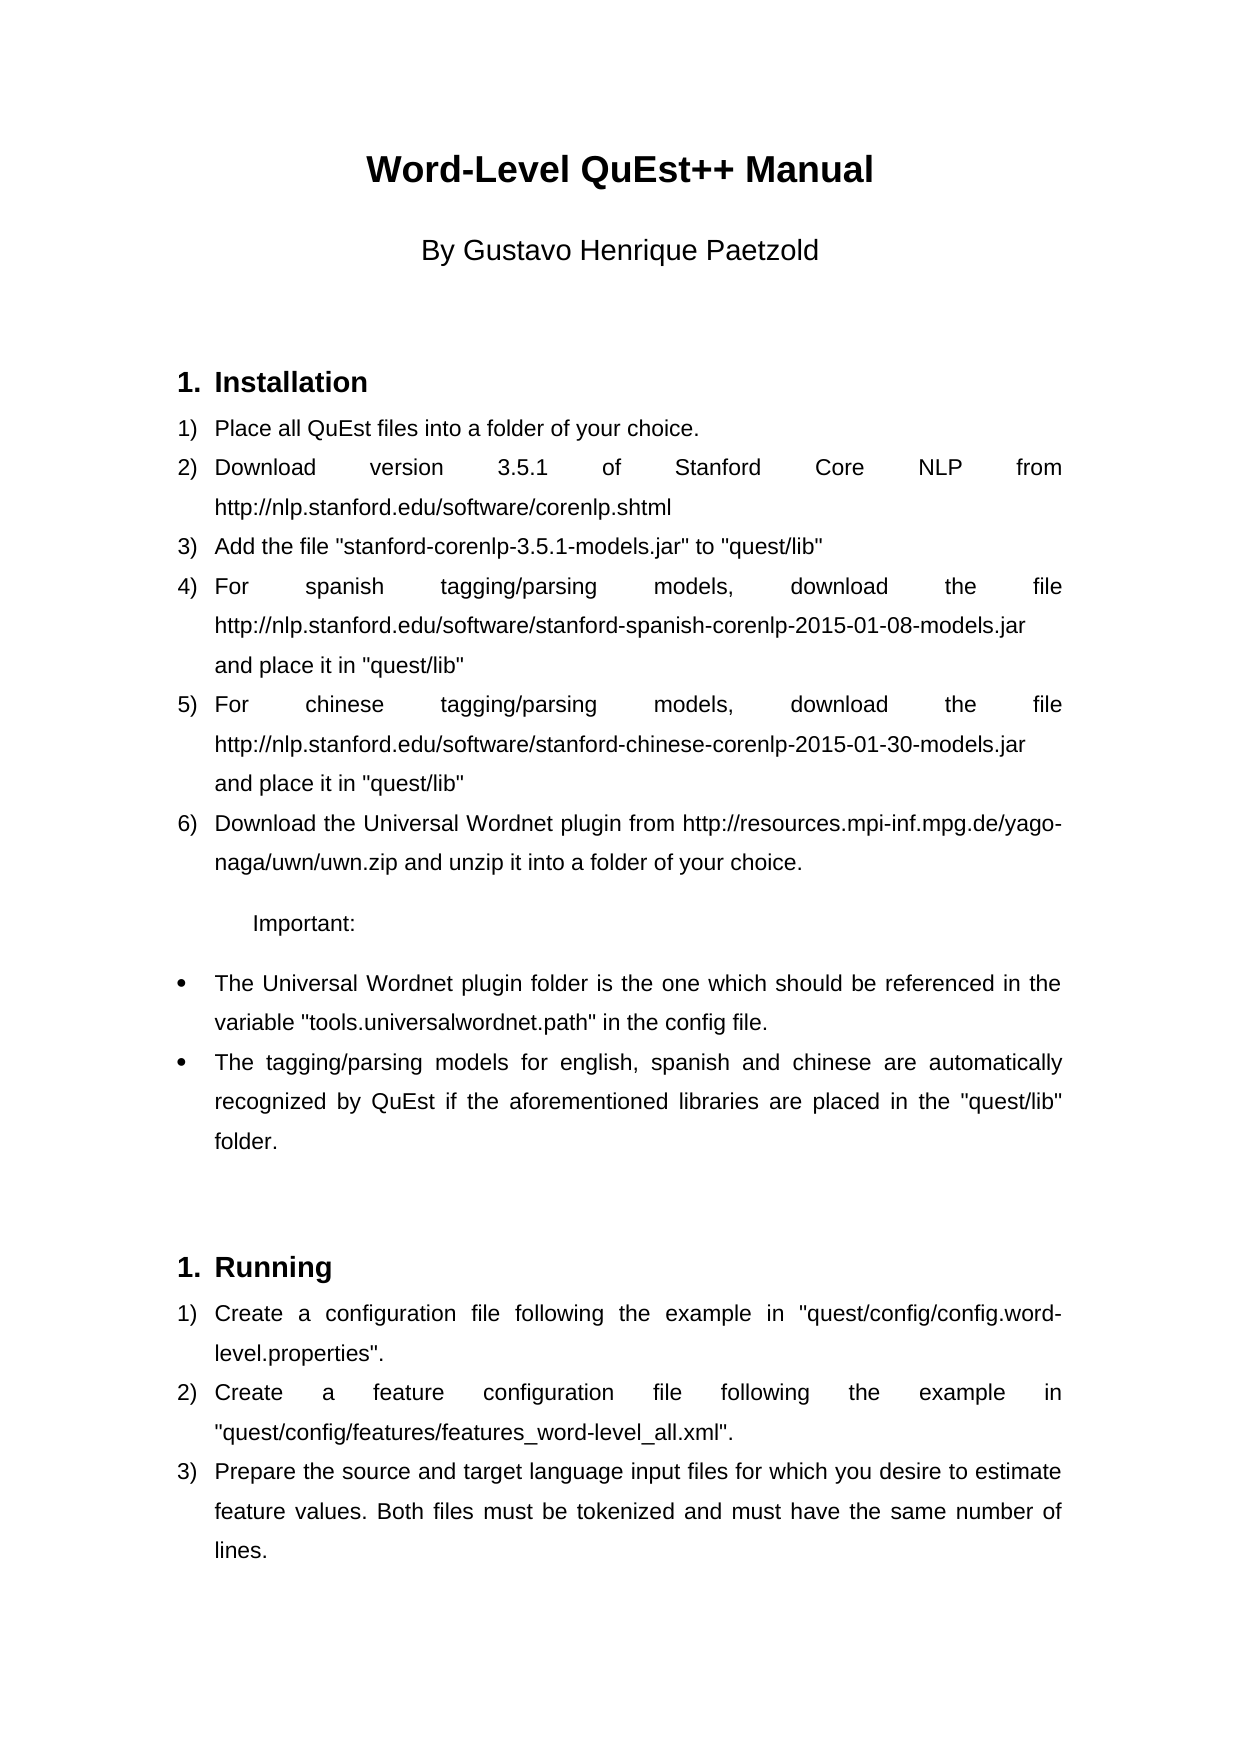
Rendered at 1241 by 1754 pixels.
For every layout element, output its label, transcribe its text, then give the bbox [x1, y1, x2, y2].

list Download the Universal Wordnet plugin from http://resources.mpi-inf.mpg.de/yago-naga/uwn/uwn.zip and unzip it into a folder of your choice. [177, 810, 1063, 876]
list For chinese tagging/parsing models, download the file http://nlp.stanford.edu/software/stanford-chinese-corenlp-2015-01-30-models.jar and place it in "quest/lib" [177, 691, 1063, 797]
list Download version 3.5.1 of Stanford Core NLP from http://nlp.stanford.edu/software/corenlp.shtml [177, 454, 1063, 520]
list The tagging/parsing models for english, spanish and chinese are automatically recognized by QuEst if the aforementioned libraries are placed in the "quest/lib" folder. [177, 1049, 1063, 1154]
list Create a configuration file following the example in "quest/config/config.word-level.properties". [177, 1300, 1063, 1366]
list Create a feature configuration file following the example in "quest/config/features/features_word-level_all.xml". [177, 1379, 1063, 1445]
text By Gustavo Henrique Paetzold [177, 233, 1063, 267]
list The Universal Wordnet plugin folder is the one which should be referenced in the variable "tools.universalwordnet.path" in the config file. [177, 970, 1063, 1036]
text Important: [177, 909, 1063, 936]
list Installation [177, 364, 1063, 398]
list Running [177, 1250, 1063, 1283]
list Place all QuEst files into a folder of your choice. [177, 415, 1063, 441]
list Add the file "stanford-corenlp-3.5.1-models.jar" to "quest/lib" [177, 533, 1063, 560]
text Word-Level QuEst++ Manual [177, 148, 1063, 191]
list For spanish tagging/parsing models, download the file http://nlp.stanford.edu/software/stanford-spanish-corenlp-2015-01-08-models.jar and place it in "quest/lib" [177, 573, 1063, 678]
list Prepare the source and target language input files for which you desire to estimate feature values. Both files must be tokenized and must have the same number of lines. [177, 1458, 1063, 1563]
